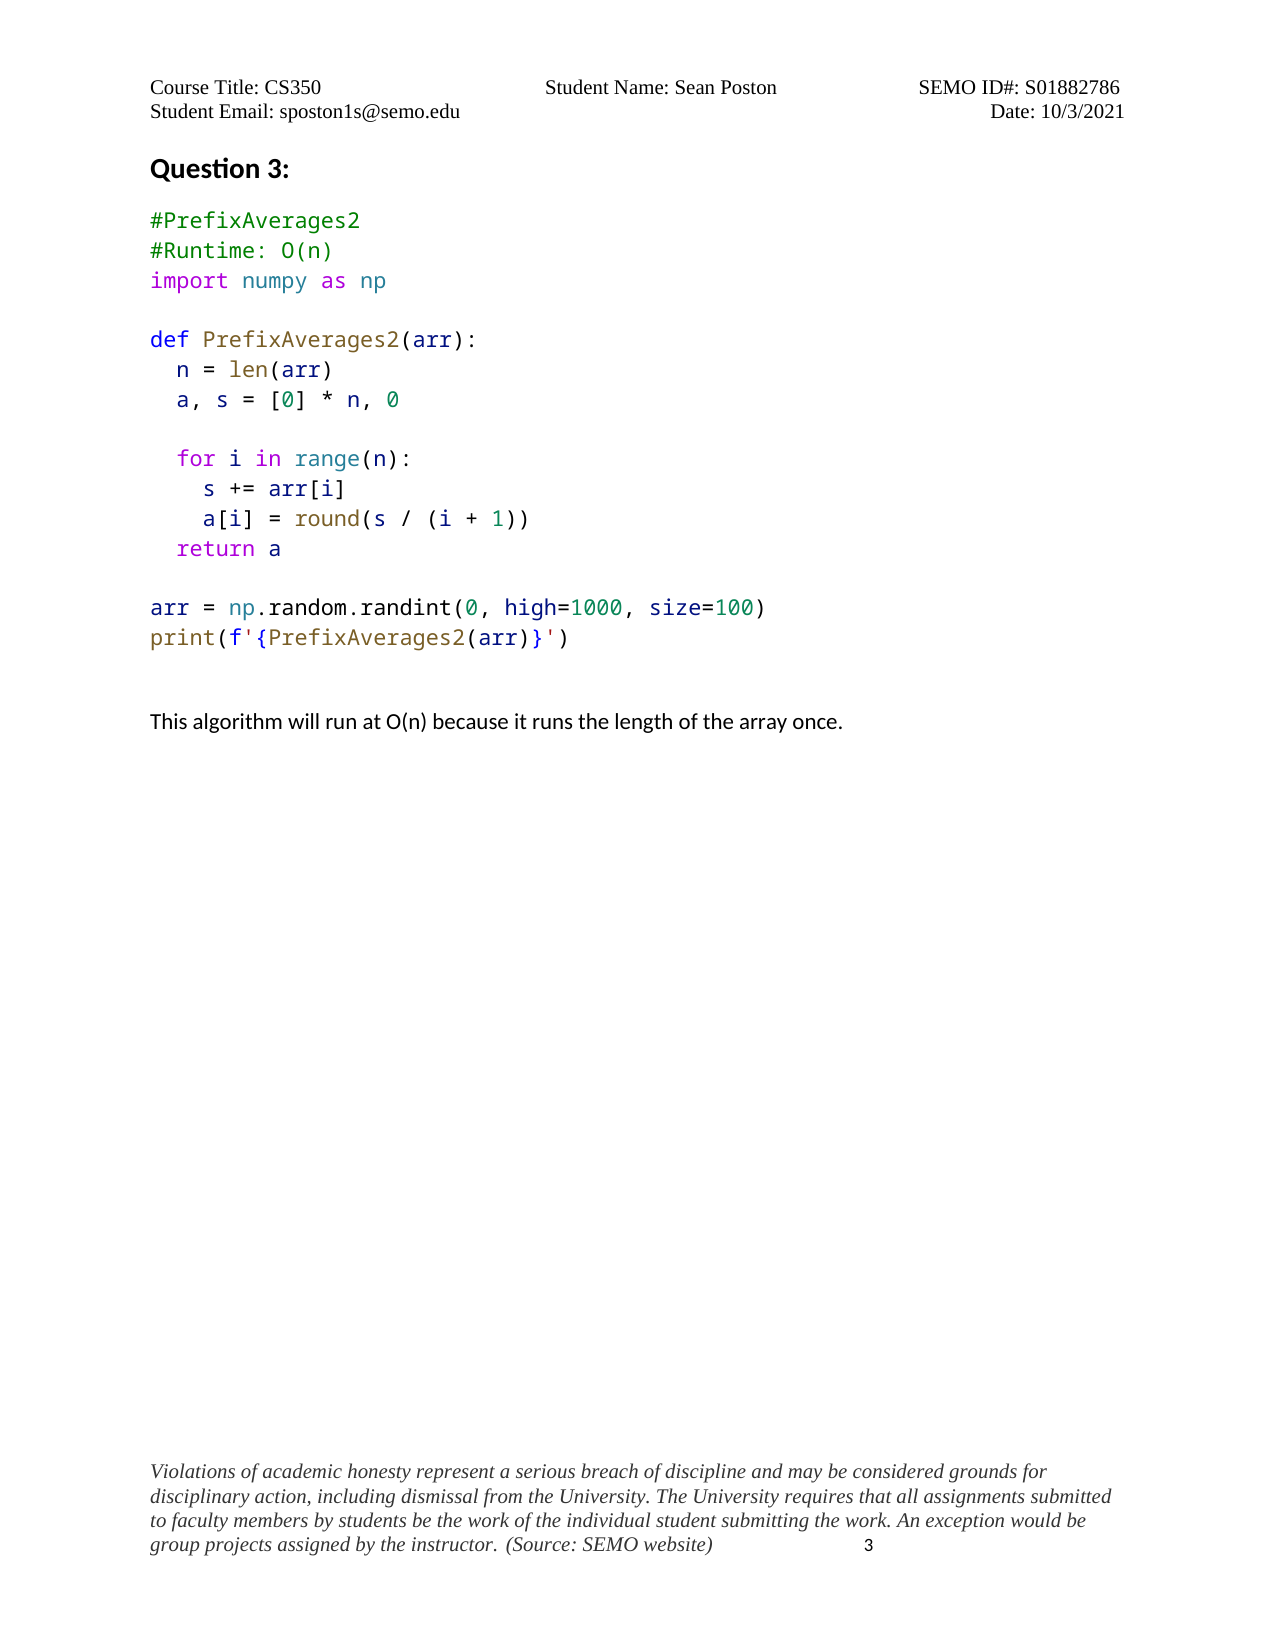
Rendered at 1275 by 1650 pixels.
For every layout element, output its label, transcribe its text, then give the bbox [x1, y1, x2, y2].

text arr = np.random.randint(0, high=1000, size=100) [150, 592, 1125, 622]
text Question 3: [150, 150, 1125, 186]
text n = len(arr) [150, 354, 1125, 384]
text a[i] = round(s / (i + 1)) [150, 503, 1125, 533]
text #PrefixAverages2 [150, 205, 1125, 235]
text for i in range(n): [150, 443, 1125, 473]
text a, s = [0] * n, 0 [150, 384, 1125, 414]
text s += arr[i] [150, 473, 1125, 503]
text def PrefixAverages2(arr): [150, 324, 1125, 354]
text print(f'{PrefixAverages2(arr)}') [150, 622, 1125, 652]
text return a [150, 533, 1125, 563]
text This algorithm will run at O(n) because it runs the length of the array once. [150, 707, 1125, 735]
text import numpy as np [150, 265, 1125, 294]
text #Runtime: O(n) [150, 235, 1125, 265]
